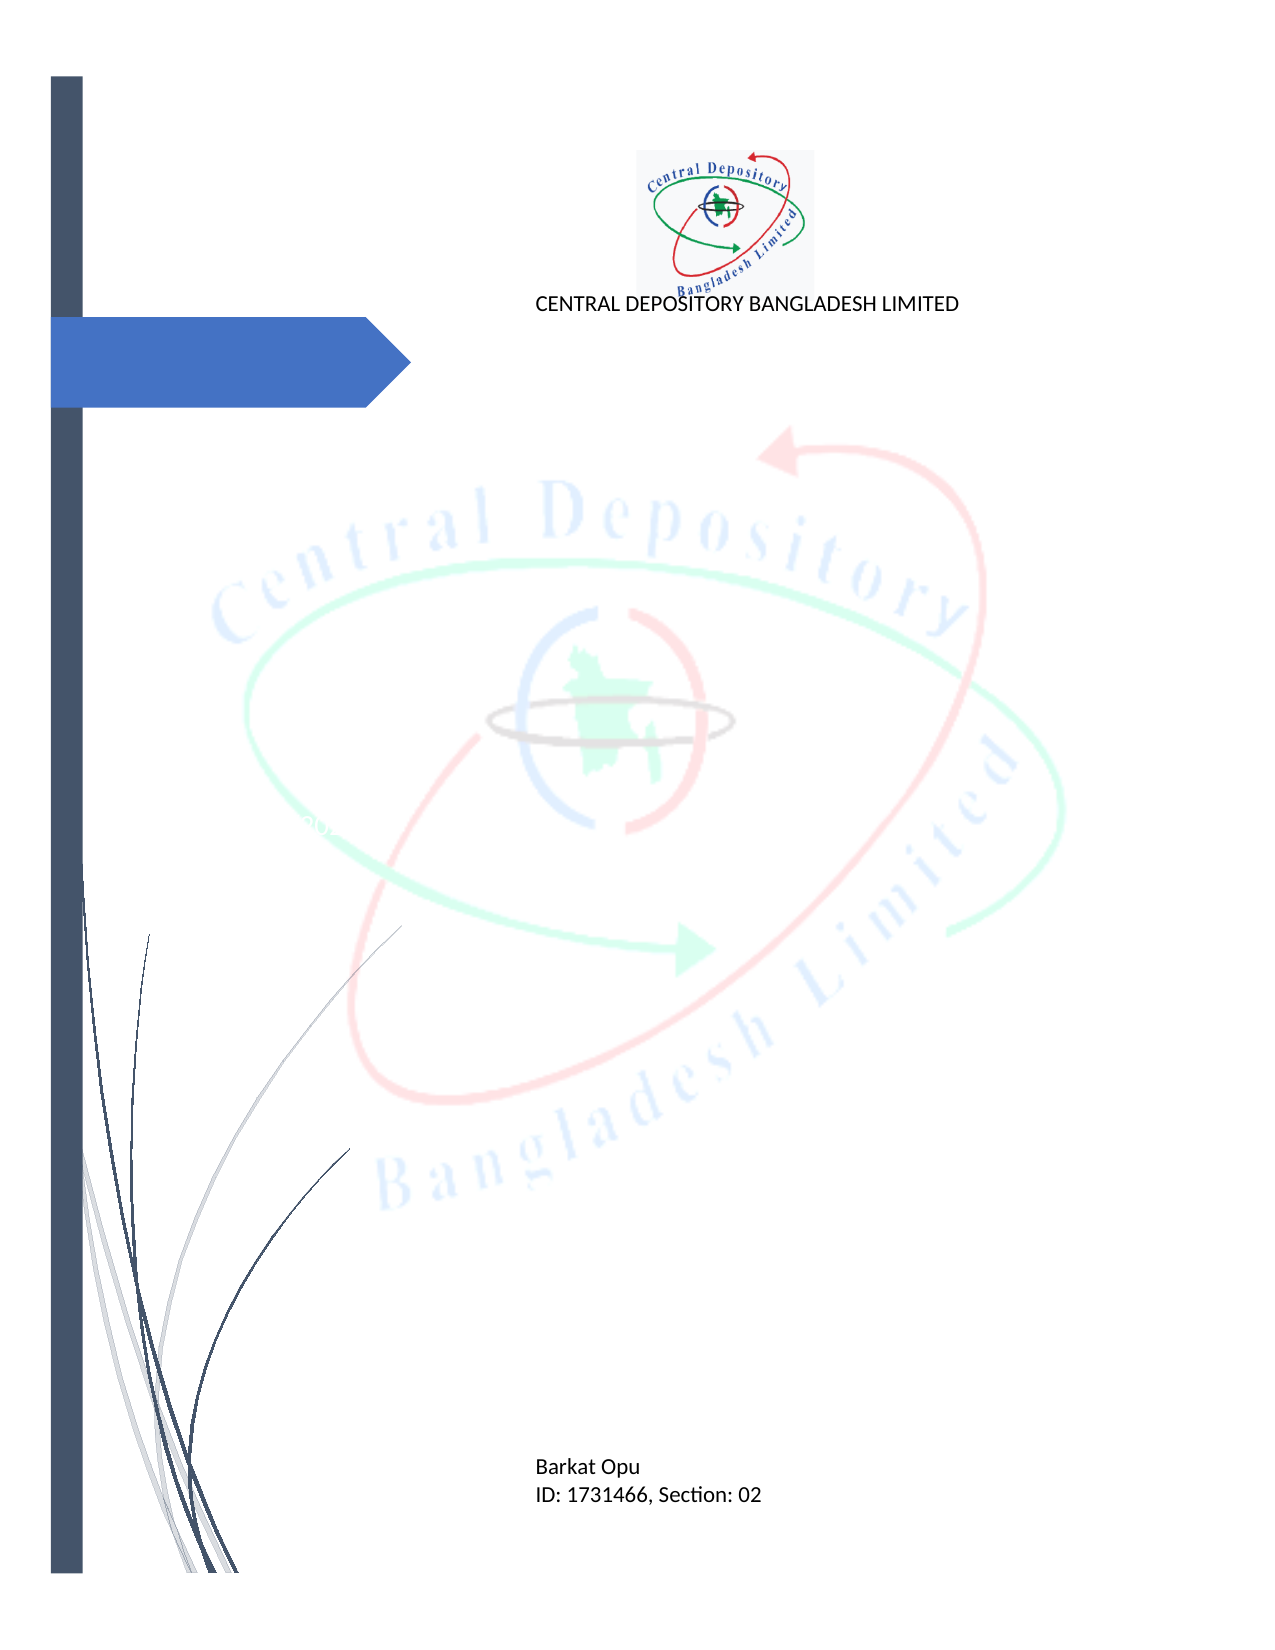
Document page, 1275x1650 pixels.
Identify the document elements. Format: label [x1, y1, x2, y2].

picture [636, 150, 815, 301]
